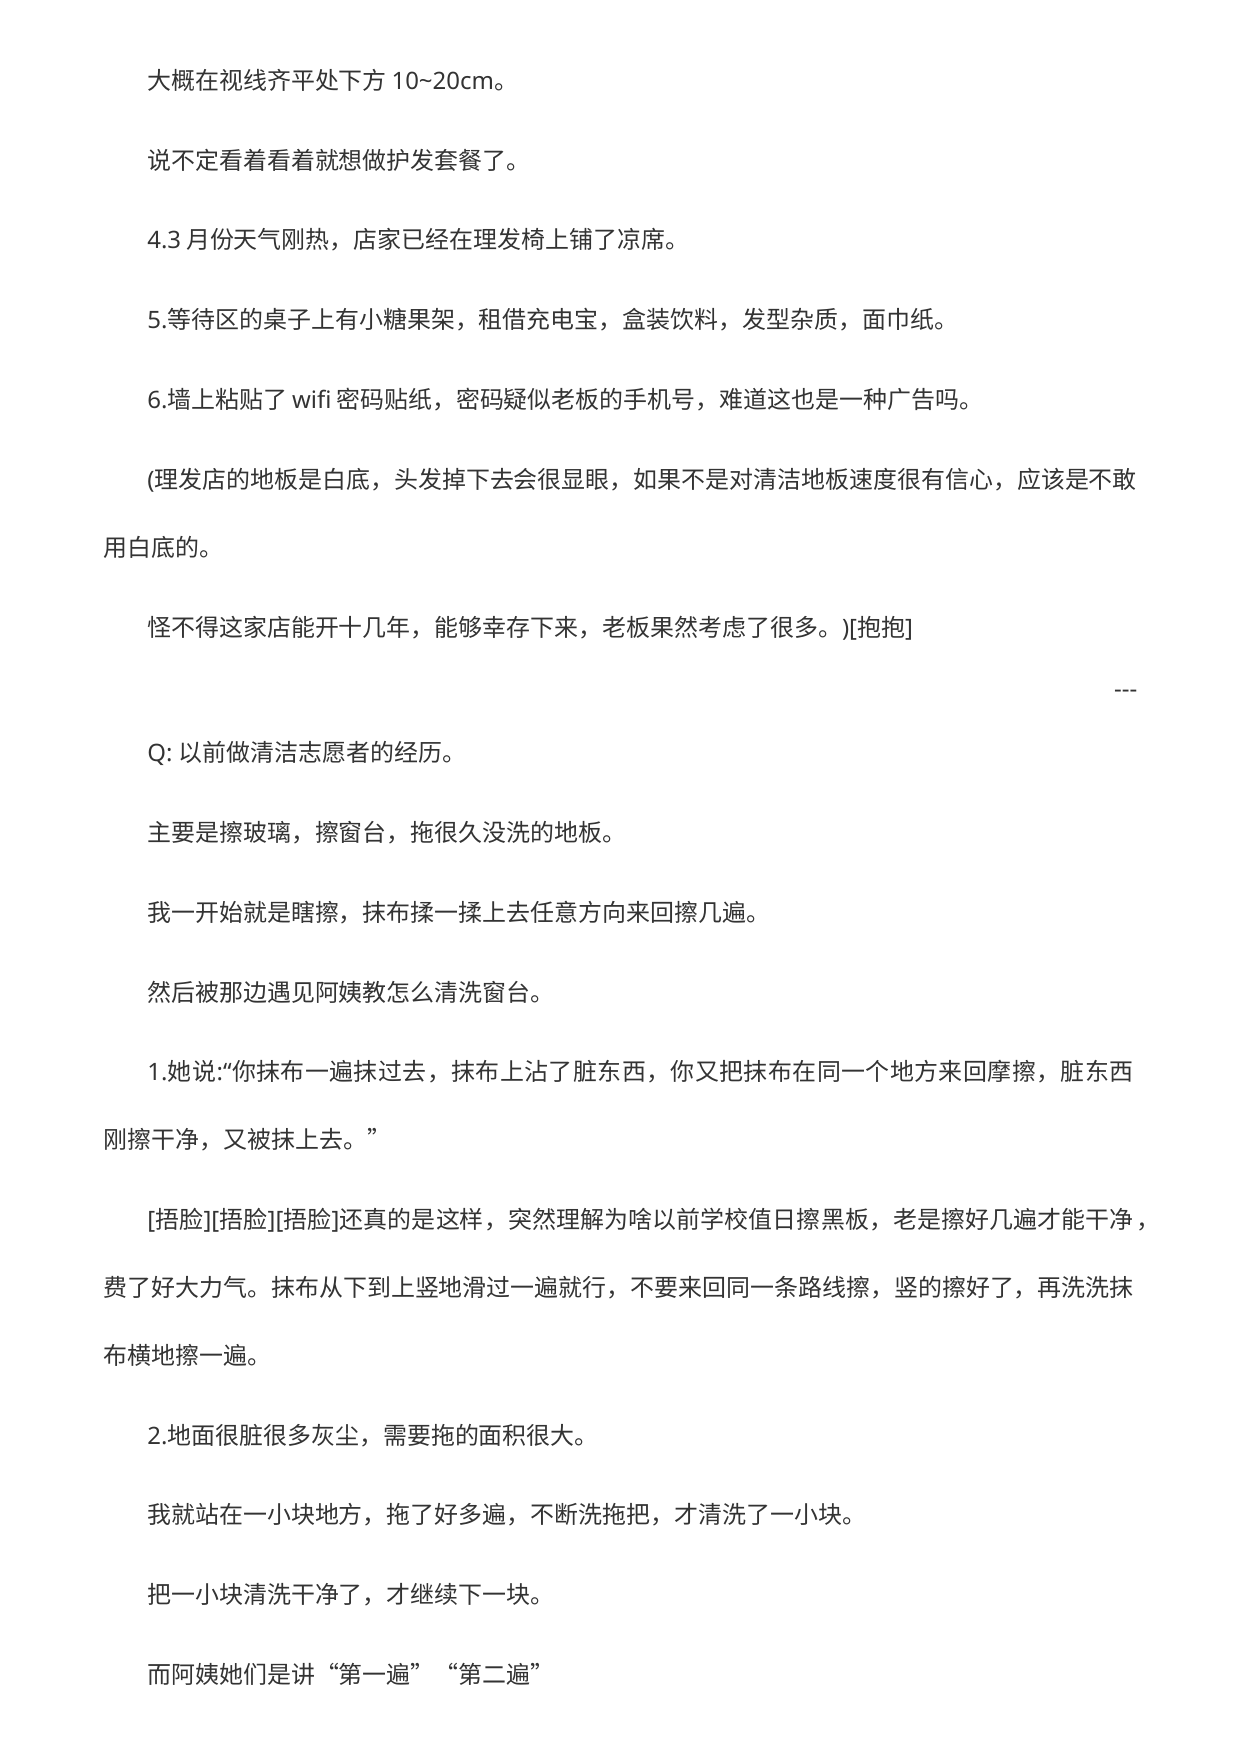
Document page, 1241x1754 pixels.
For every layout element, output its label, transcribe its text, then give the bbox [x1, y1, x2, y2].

text 5.等待区的桌子上有小糖果架，租借充电宝，盒装饮料，发型杂质，面巾纸。 [103, 284, 1137, 352]
text 6.墙上粘贴了wifi密码贴纸，密码疑似老板的手机号，难道这也是一种广告吗。 [103, 364, 1137, 432]
text 我一开始就是瞎擦，抹布揉一揉上去任意方向来回擦几遍。 [103, 877, 1137, 945]
text 2.地面很脏很多灰尘，需要拖的面积很大。 [103, 1400, 1137, 1468]
text 我就站在一小块地方，拖了好多遍，不断洗拖把，才清洗了一小块。 [103, 1479, 1137, 1547]
text 大概在视线齐平处下方10~20cm。 [103, 45, 1137, 113]
text 把一小块清洗干净了，才继续下一块。 [103, 1559, 1137, 1627]
text 怪不得这家店能开十几年，能够幸存下来，老板果然考虑了很多。)[抱抱] [103, 592, 1137, 659]
text 主要是擦玻璃，擦窗台，拖很久没洗的地板。 [103, 797, 1137, 865]
text 4.3月份天气刚热，店家已经在理发椅上铺了凉席。 [103, 204, 1137, 272]
text 1.她说:“你抹布一遍抹过去，抹布上沾了脏东西，你又把抹布在同一个地方来回摩擦，脏东西刚擦干净，又被抹上去。” [103, 1036, 1137, 1172]
text 而阿姨她们是讲“第一遍”“第二遍” [103, 1639, 1137, 1707]
text 然后被那边遇见阿姨教怎么清洗窗台。 [103, 957, 1137, 1024]
text 说不定看着看着就想做护发套餐了。 [103, 125, 1137, 193]
text Q: 以前做清洁志愿者的经历。 [103, 717, 1137, 785]
text (理发店的地板是白底，头发掉下去会很显眼，如果不是对清洁地板速度很有信心，应该是不敢用白底的。 [103, 444, 1137, 580]
text --- [103, 671, 1137, 705]
text [捂脸][捂脸][捂脸]还真的是这样，突然理解为啥以前学校值日擦黑板，老是擦好几遍才能干净，费了好大力气。抹布从下到上竖地滑过一遍就行，不要来回同一条路线擦，竖的擦好了，再洗洗抹布横地擦一遍。 [103, 1184, 1137, 1388]
